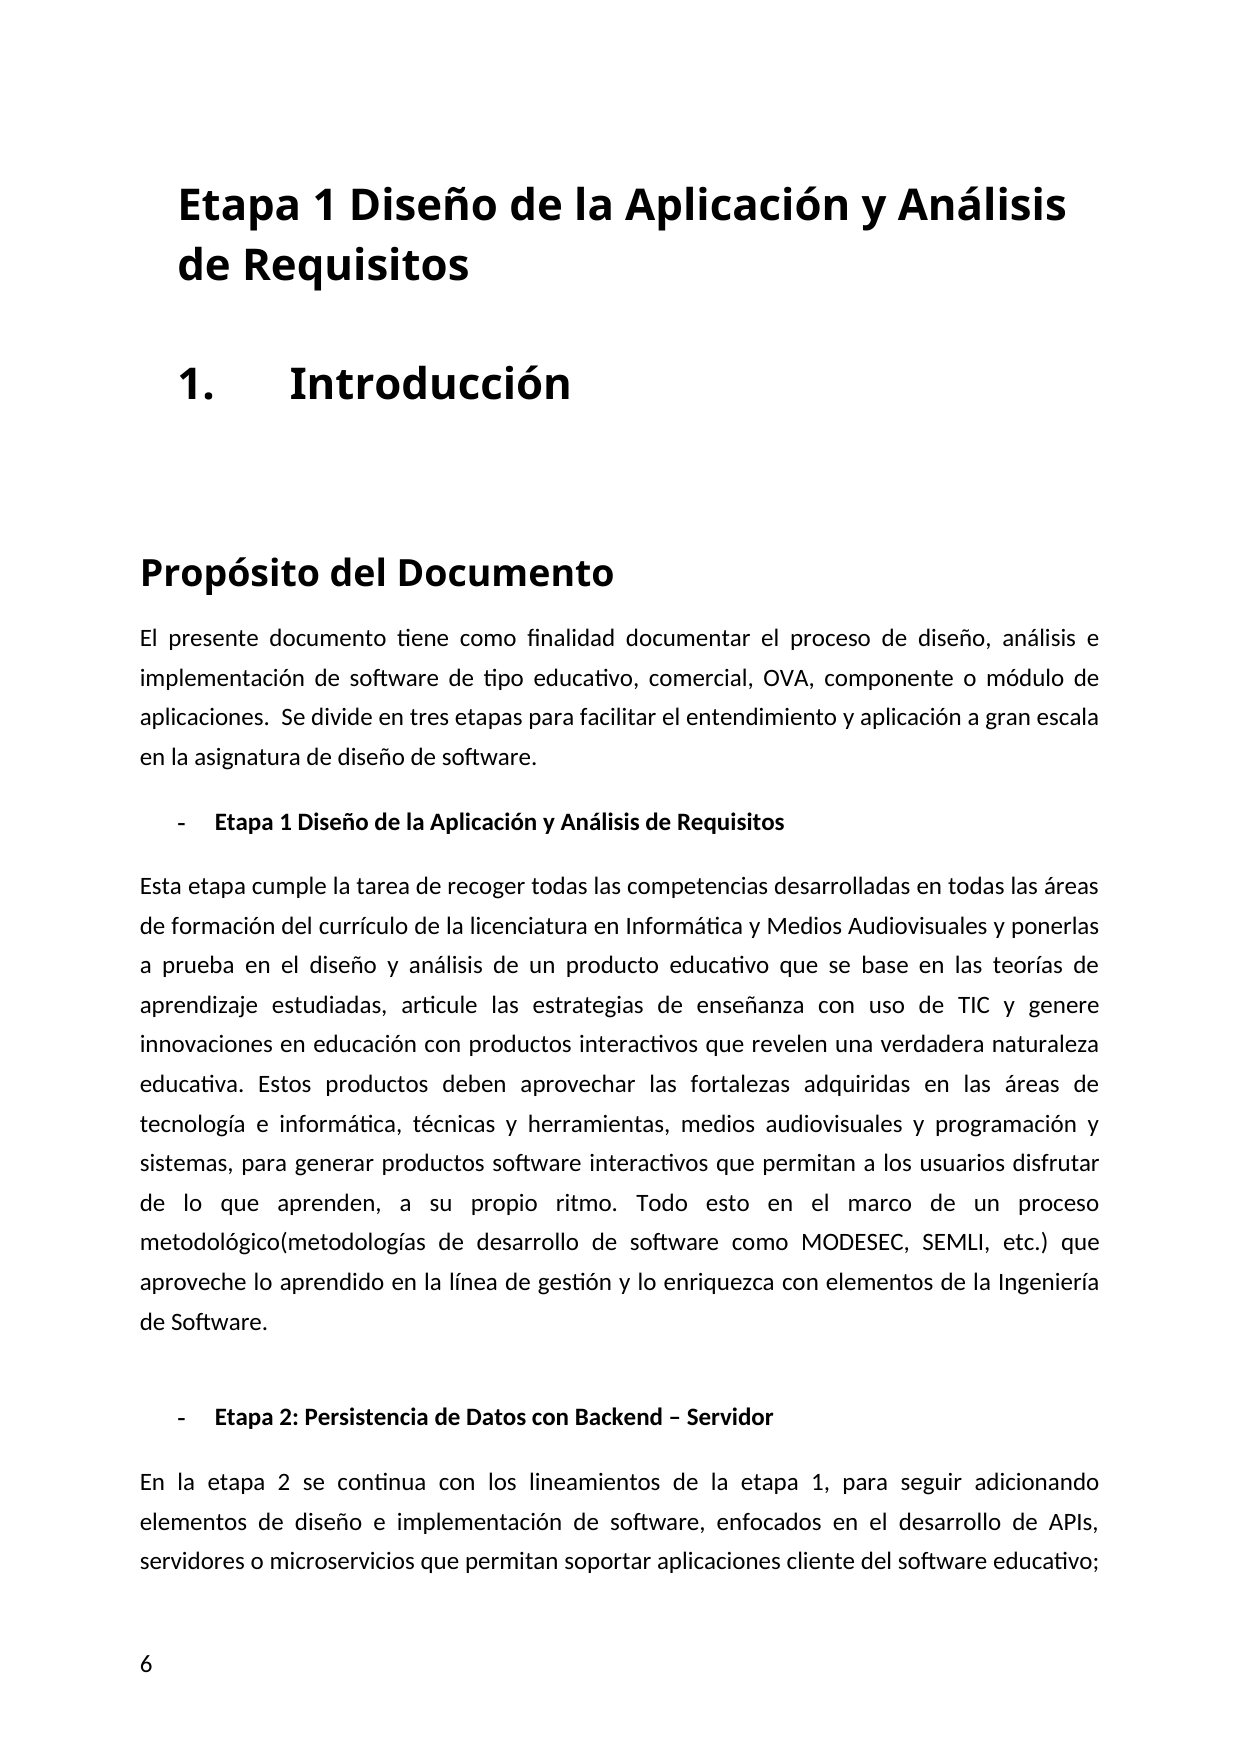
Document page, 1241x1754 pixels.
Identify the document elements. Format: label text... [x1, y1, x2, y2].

subtitle Etapa 1 Diseño de la Aplicación y Análisis de Requisitos [177, 174, 1101, 293]
list Etapa 1 Diseño de la Aplicación y Análisis de Requisitos [177, 806, 1101, 836]
subtitle Propósito del Documento [139, 546, 1101, 597]
list Etapa 2: Persistencia de Datos con Backend – Servidor [177, 1402, 1101, 1432]
text El presente documento tiene como finalidad documentar el proceso de diseño, análisis e implementación de software de tipo educativo, comercial, OVA, componente o módulo de aplicaciones. Se divide en tres etapas para facilitar el entendimiento y aplicación a gran escala en la asignatura de diseño de software. [139, 622, 1101, 772]
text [139, 1466, 1101, 1576]
text Esta etapa cumple la tarea de recoger todas las competencias desarrolladas en todas las áreas de formación del currículo de la licenciatura en Informática y Medios Audiovisuales y ponerlas a prueba en el diseño y análisis de un producto educativo que se base en las teorías de aprendizaje estudiadas, articule las estrategias de enseñanza con uso de TIC y genere innovaciones en educación con productos interactivos que revelen una verdadera naturaleza educativa. Estos productos deben aprovechar las fortalezas adquiridas en las áreas de tecnología e informática, técnicas y herramientas, medios audiovisuales y programación y sistemas, para generar productos software interactivos que permitan a los usuarios disfrutar de lo que aprenden, a su propio ritmo. Todo esto en el marco de un proceso metodológico(metodologías de desarrollo de software como MODESEC, SEMLI, etc.) que aproveche lo aprendido en la línea de gestión y lo enriquezca con elementos de la Ingeniería de Software. [139, 870, 1101, 1336]
subtitle Introducción [177, 352, 1101, 412]
